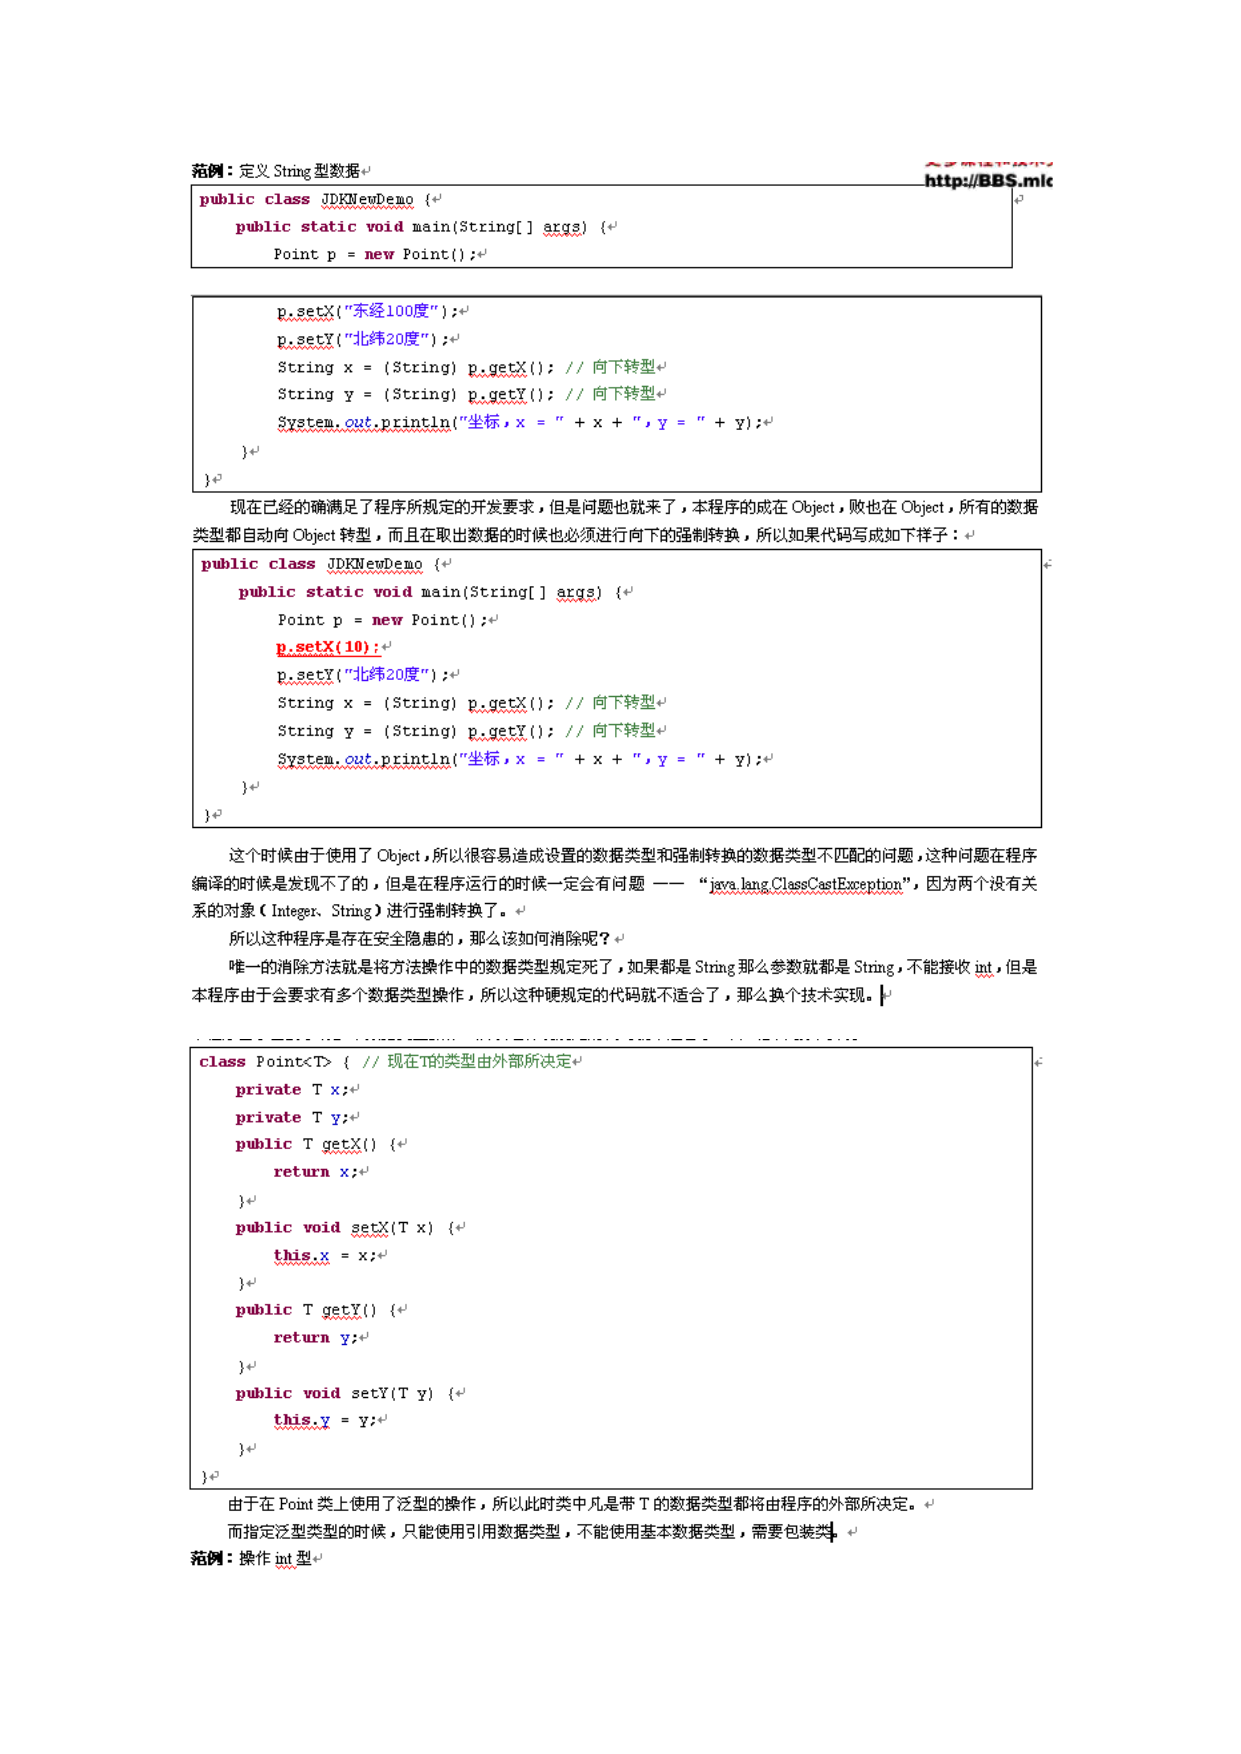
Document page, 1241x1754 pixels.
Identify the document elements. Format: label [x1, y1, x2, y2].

picture [187, 162, 1053, 275]
picture [187, 292, 1053, 831]
picture [187, 1039, 1053, 1576]
picture [187, 844, 1053, 1009]
